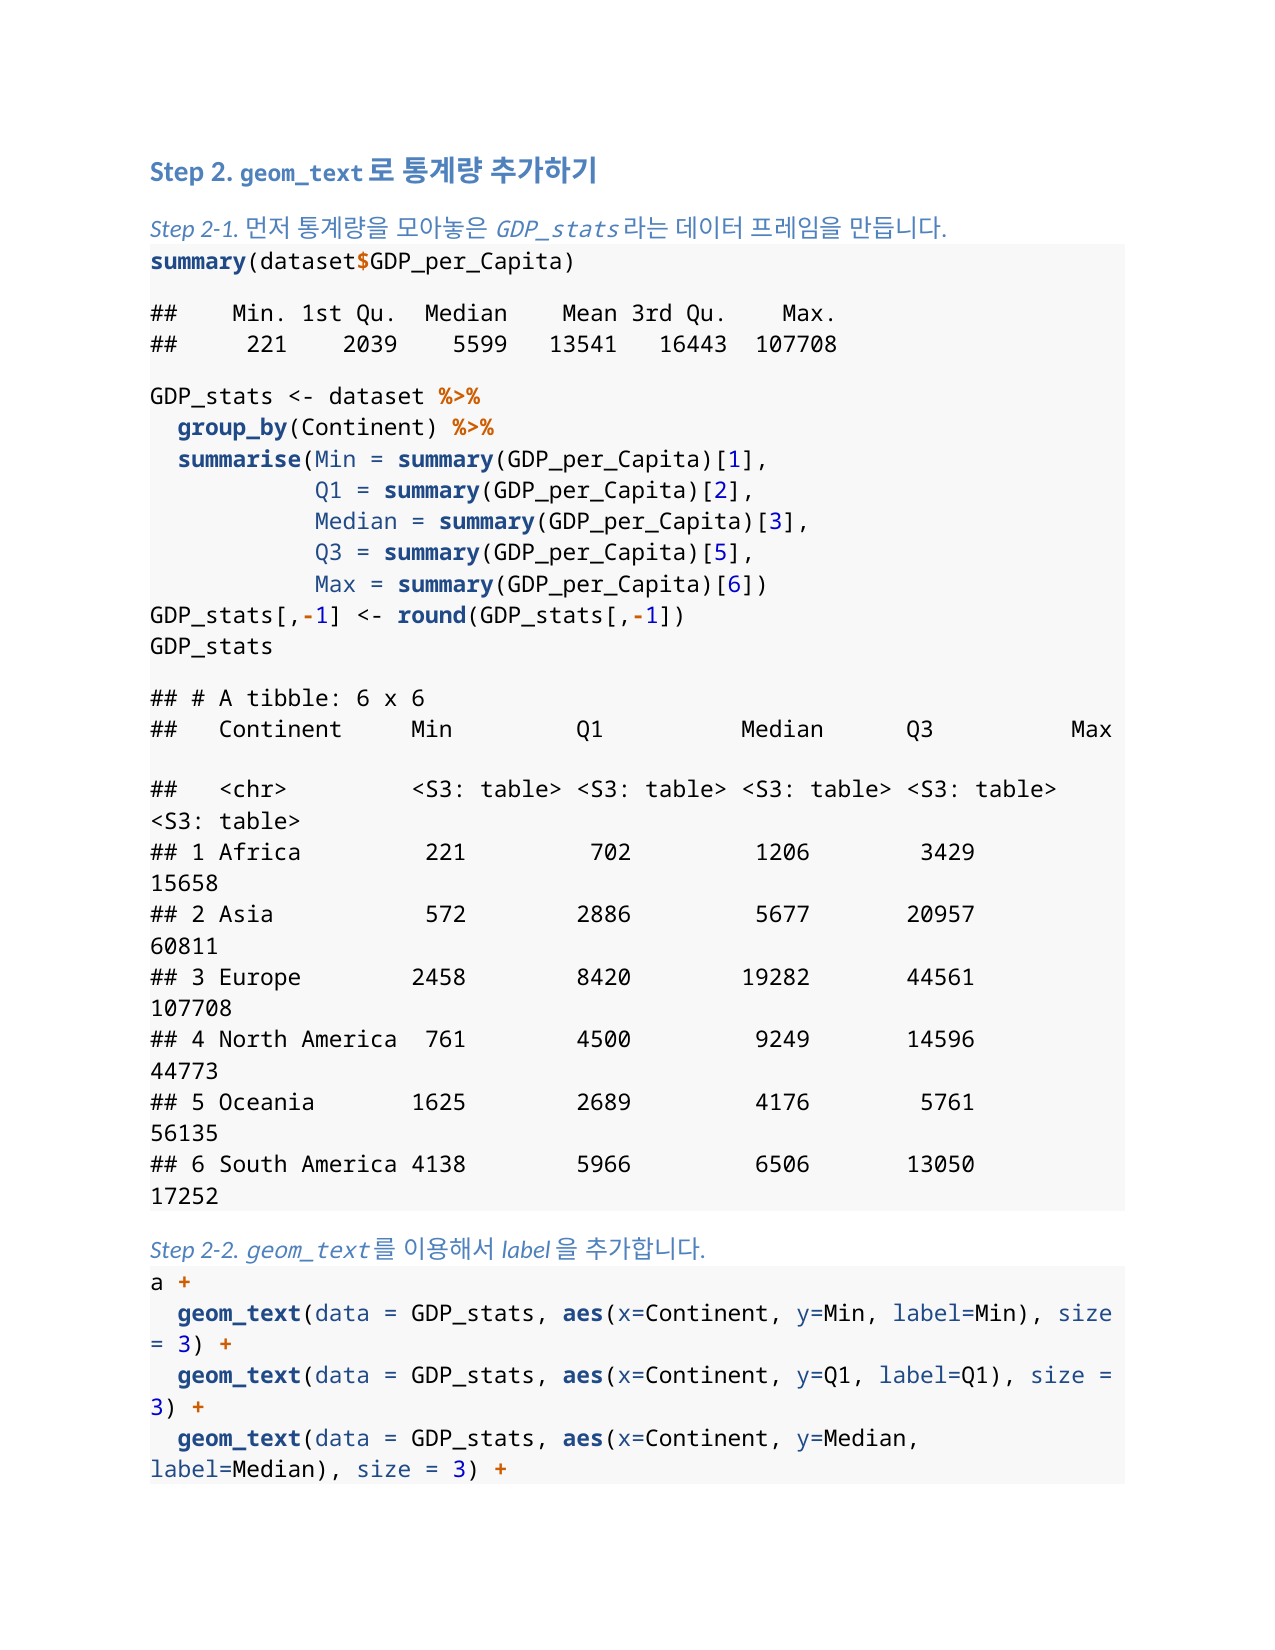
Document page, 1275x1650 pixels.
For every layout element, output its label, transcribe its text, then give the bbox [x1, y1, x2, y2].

text summary(dataset$GDP_per_Capita) [150, 244, 1125, 276]
subtitle Step 2. geom_text로 통계량 추가하기 [150, 150, 1125, 190]
subtitle Step 2-2. geom_text를 이용해서 label을 추가합니다. [150, 1232, 1125, 1266]
subtitle Step 2-1. 먼저 통계량을 모아놓은 GDP_stats라는 데이터 프레임을 만듭니다. [150, 211, 1125, 244]
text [150, 1266, 1125, 1484]
text ## Min. 1st Qu. Median Mean 3rd Qu. Max. ## 221 2039 5599 13541 16443 107708 [150, 297, 1125, 359]
text ## # A tibble: 6 x 6 ## Continent Min Q1 Median Q3 Max ## <chr> <S3: table> <S3: table> <S3: table> <S3: table> <S3: table> ## 1 Africa 221 702 1206 3429 15658 ## 2 Asia 572 2886 5677 20957 60811 ## 3 Europe 2458 8420 19282 44561 107708 ## 4 North America 761 4500 9249 14596 44773 ## 5 Oceania 1625 2689 4176 5761 56135 ## 6 South America 4138 5966 6506 13050 17252 [150, 682, 1125, 1211]
text GDP_stats <- dataset %>% group_by(Continent) %>% summarise(Min = summary(GDP_per_Capita)[1], Q1 = summary(GDP_per_Capita)[2], Median = summary(GDP_per_Capita)[3], Q3 = summary(GDP_per_Capita)[5], Max = summary(GDP_per_Capita)[6]) GDP_stats[,-1] <- round(GDP_stats[,-1]) GDP_stats [150, 380, 1125, 661]
